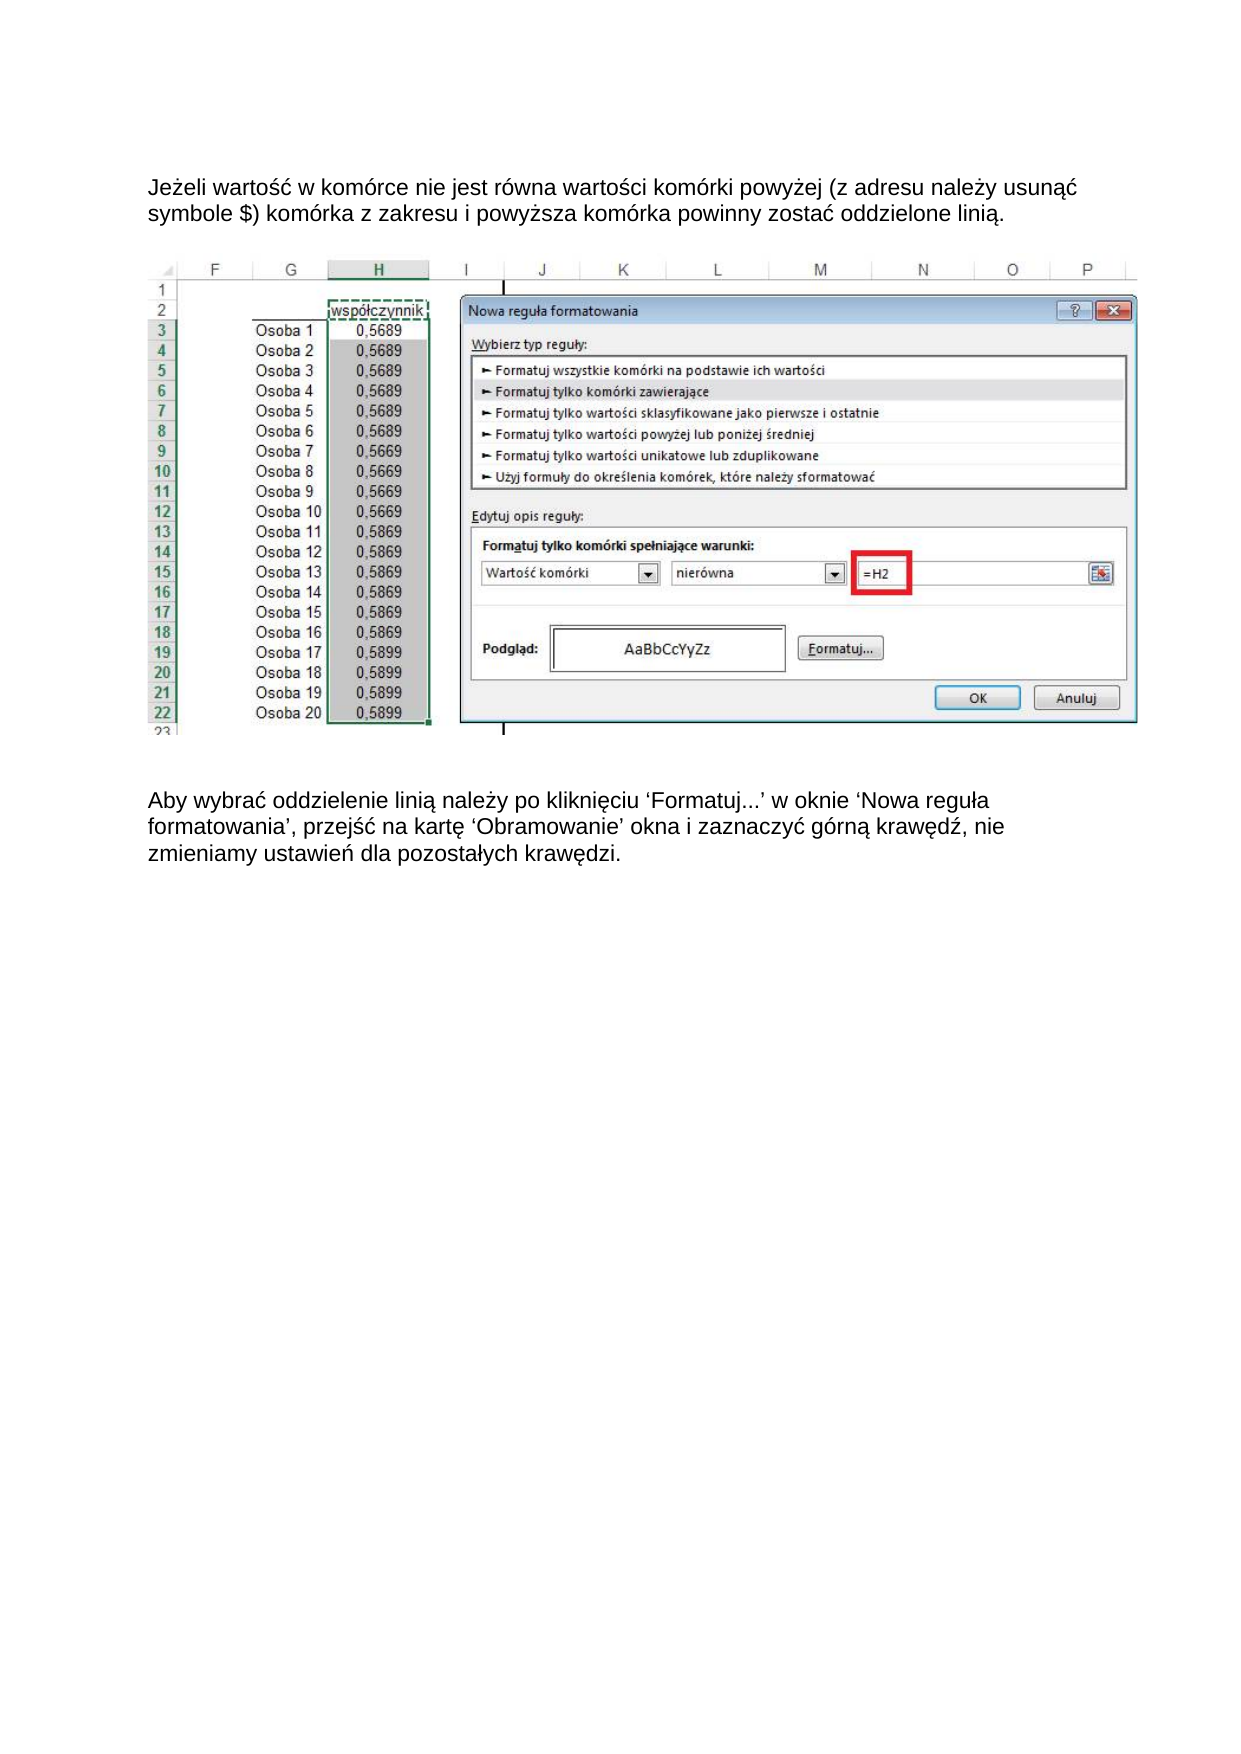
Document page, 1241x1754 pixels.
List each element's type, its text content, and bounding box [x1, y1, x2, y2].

text Jeżeli wartość w komórce nie jest równa wartości komórki powyżej (z adresu należy usunąć symbole $) komórka z zakresu i powyższa komórka powinny zostać oddzielone linią. [148, 174, 1093, 227]
text Aby wybrać oddzielenie linią należy po kliknięciu ‘Formatuj...’ w oknie ‘Nowa reguła formatowania’, przejść na kartę ‘Obramowanie’ okna i zaznaczyć górną krawędź, nie zmieniamy ustawień dla pozostałych krawędzi. [148, 787, 1093, 866]
picture [147, 253, 1138, 735]
